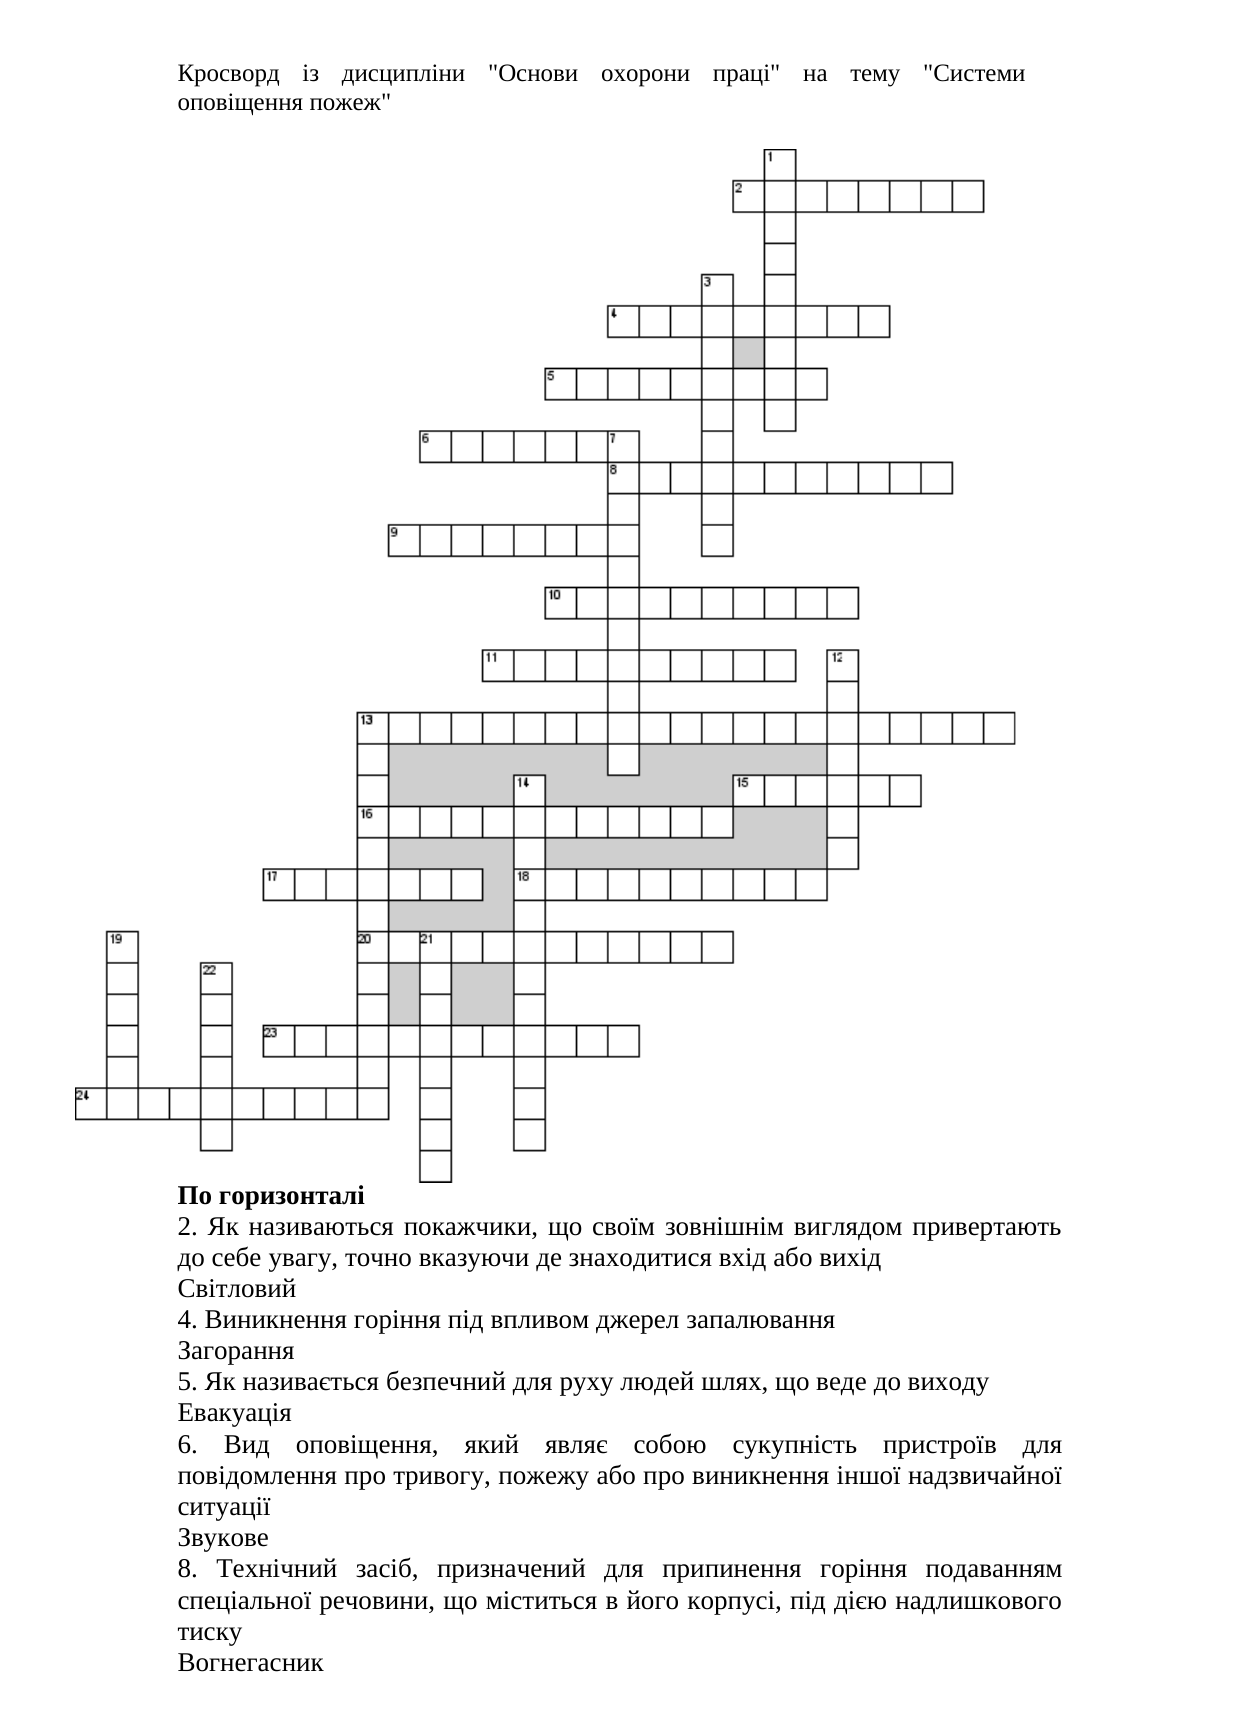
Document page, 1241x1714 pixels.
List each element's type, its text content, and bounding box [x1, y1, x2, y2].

text Евакуація [177, 1397, 1076, 1428]
list Технічний засіб, призначений для припинення горіння подаванням спеціальної речовини, що міститься в його корпусі, під дією надлишкового тиску [177, 1553, 1063, 1646]
list Виникнення горіння під впливом джерел запалювання [177, 1304, 1076, 1335]
text 2. Як називаються покажчики, що своїм зовнішнім виглядом привертають до себе увагу, точно вказуючи де знаходитися вхід або вихід [177, 1210, 1063, 1272]
picture [75, 149, 1016, 1183]
list Вид оповіщення, який являє собою сукупність пристроїв для повідомлення про тривогу, пожежу або про виникнення іншої надзвичайної ситуації [177, 1428, 1063, 1521]
list Звукове [177, 1521, 1063, 1553]
text Кросворд із дисципліни "Основи охорони праці" на тему "Системи оповіщення пожеж" [177, 58, 1026, 115]
list Вогнегасник [177, 1646, 1063, 1677]
text Світловий [177, 1272, 1063, 1304]
text Загорання [177, 1335, 1076, 1366]
list Як називається безпечний для руху людей шлях, що веде до виходу [177, 1366, 1076, 1397]
